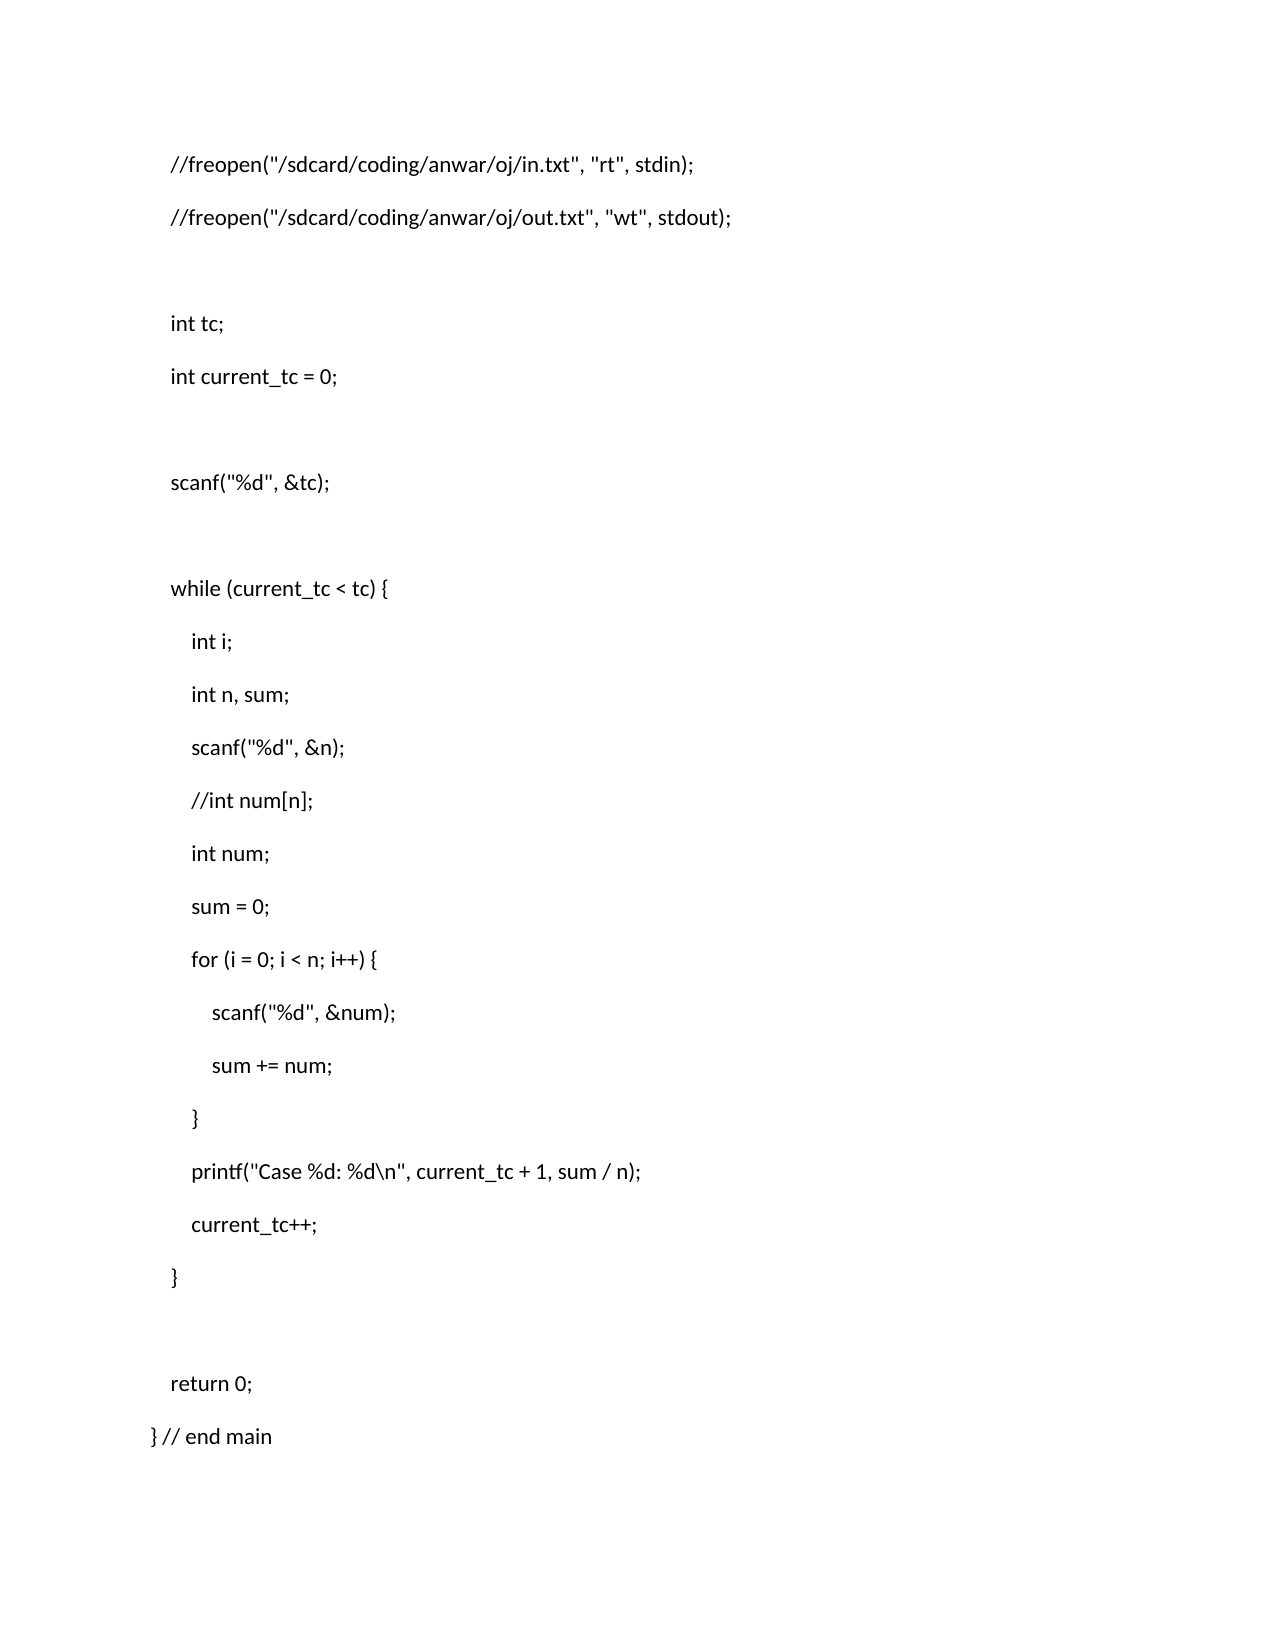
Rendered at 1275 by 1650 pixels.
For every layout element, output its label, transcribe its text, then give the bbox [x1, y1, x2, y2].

text sum += num; [150, 1051, 1125, 1079]
text } [150, 1104, 1125, 1132]
text int current_tc = 0; [150, 362, 1125, 390]
text //freopen("/sdcard/coding/anwar/oj/out.txt", "wt", stdout); [150, 203, 1125, 231]
text //freopen("/sdcard/coding/anwar/oj/in.txt", "rt", stdin); [150, 150, 1125, 178]
text printf("Case %d: %d\n", current_tc + 1, sum / n); [150, 1157, 1125, 1185]
text int n, sum; [150, 680, 1125, 708]
text while (current_tc < tc) { [150, 574, 1125, 602]
text current_tc++; [150, 1210, 1125, 1238]
text //int num[n]; [150, 786, 1125, 814]
text int tc; [150, 309, 1125, 337]
text sum = 0; [150, 892, 1125, 920]
text for (i = 0; i < n; i++) { [150, 945, 1125, 973]
text return 0; [150, 1369, 1125, 1397]
text scanf("%d", &tc); [150, 468, 1125, 496]
text scanf("%d", &n); [150, 733, 1125, 761]
text } // end main [150, 1422, 1125, 1451]
text scanf("%d", &num); [150, 998, 1125, 1026]
text } [150, 1263, 1125, 1291]
text int i; [150, 627, 1125, 655]
text int num; [150, 839, 1125, 867]
